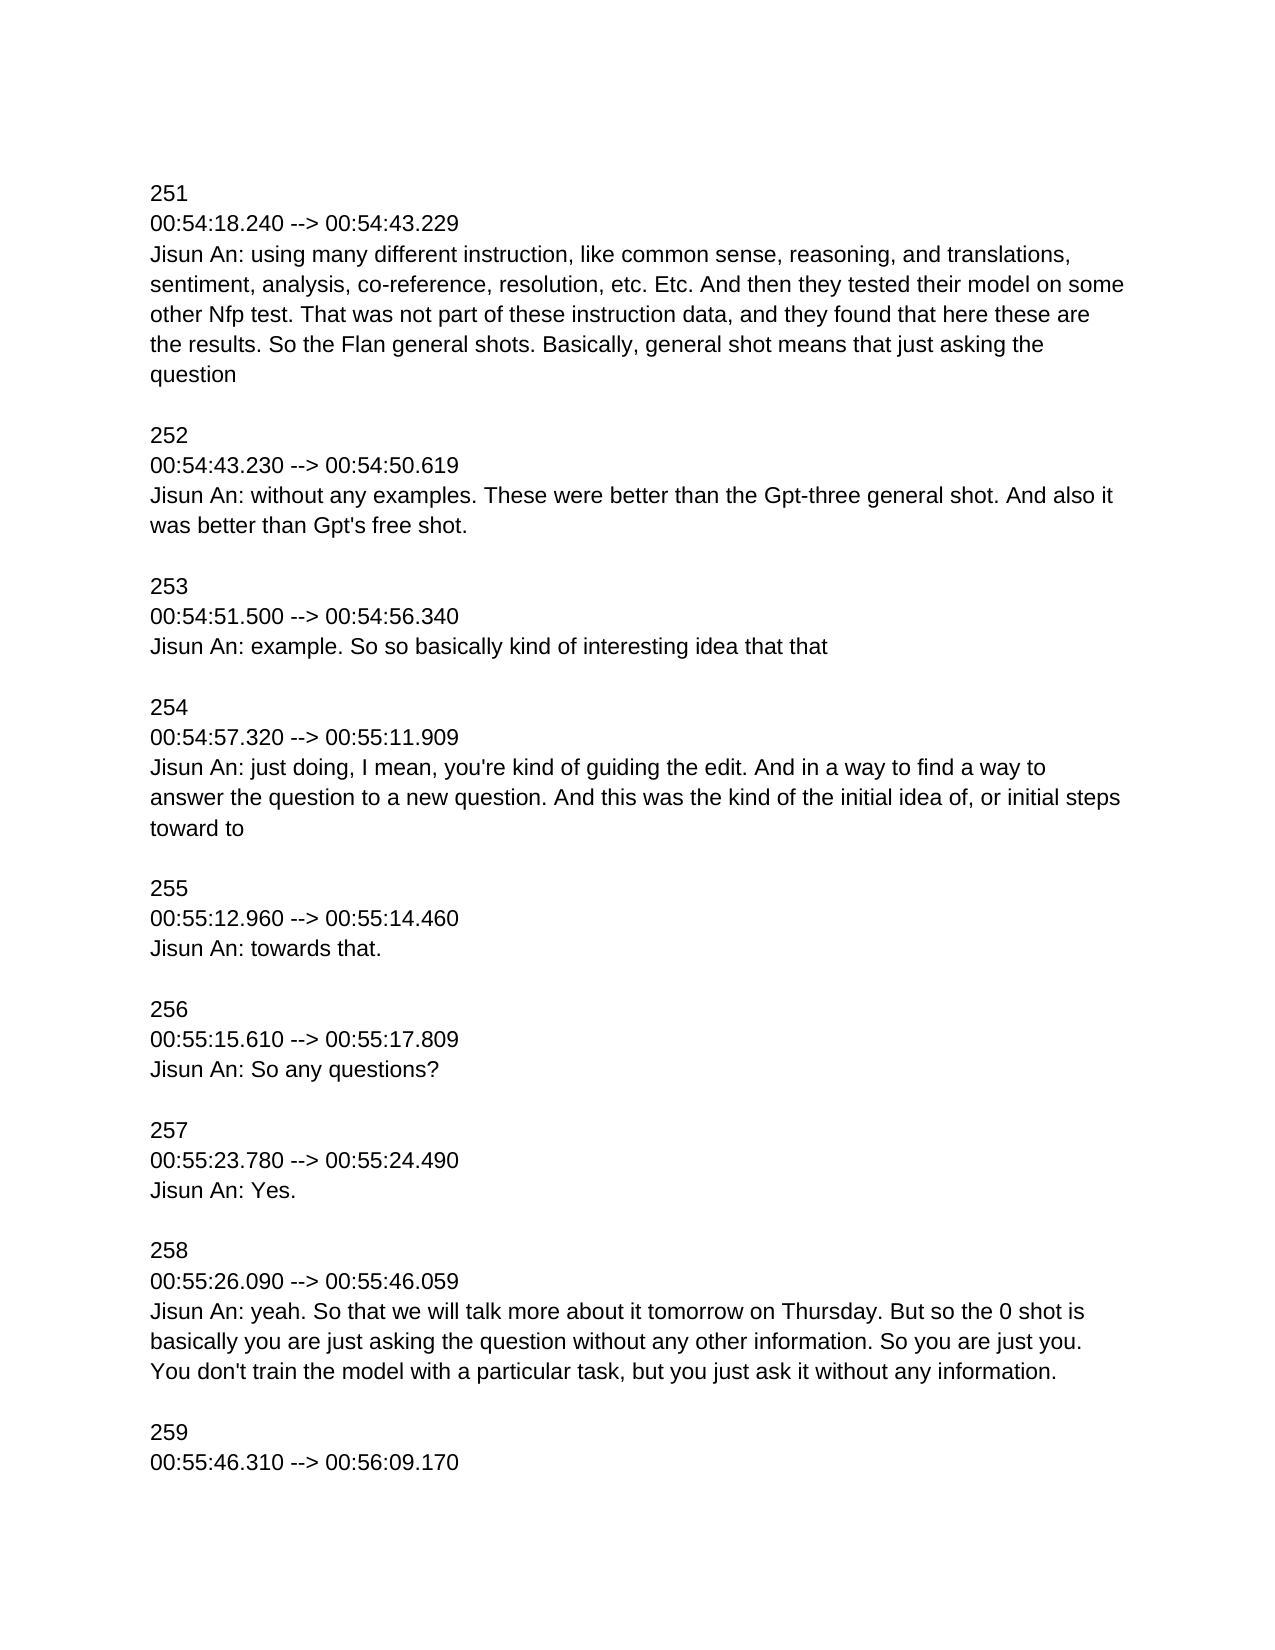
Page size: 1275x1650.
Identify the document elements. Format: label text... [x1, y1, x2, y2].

text 255 [150, 875, 1125, 901]
text 00:55:46.310 --> 00:56:09.170 [150, 1449, 1125, 1475]
text 258 [150, 1237, 1125, 1264]
text 00:54:43.230 --> 00:54:50.619 [150, 452, 1125, 478]
text 253 [150, 573, 1125, 599]
text Jisun An: just doing, I mean, you're kind of guiding the edit. And in a way to find a way to answer the question to a new question. And this was the kind of the initial idea of, or initial steps toward to [150, 754, 1125, 841]
text 00:55:12.960 --> 00:55:14.460 [150, 905, 1125, 932]
text 254 [150, 694, 1125, 720]
text Jisun An: using many different instruction, like common sense, reasoning, and translations, sentiment, analysis, co-reference, resolution, etc. Etc. And then they tested their model on some other Nfp test. That was not part of these instruction data, and they found that here these are the results. So the Flan general shots. Basically, general shot means that just asking the question [150, 241, 1125, 388]
text Jisun An: example. So so basically kind of interesting idea that that [150, 633, 1125, 660]
text Jisun An: without any examples. These were better than the Gpt-three general shot. And also it was better than Gpt's free shot. [150, 482, 1125, 539]
text 00:55:26.090 --> 00:55:46.059 [150, 1268, 1125, 1294]
text 252 [150, 422, 1125, 448]
text 00:55:23.780 --> 00:55:24.490 [150, 1147, 1125, 1173]
text 251 [150, 180, 1125, 207]
text 259 [150, 1419, 1125, 1445]
text Jisun An: yeah. So that we will talk more about it tomorrow on Thursday. But so the 0 shot is basically you are just asking the question without any other information. So you are just you. You don't train the model with a particular task, but you just ask it without any information. [150, 1298, 1125, 1385]
text Jisun An: towards that. [150, 935, 1125, 962]
text Jisun An: So any questions? [150, 1056, 1125, 1083]
text 00:54:18.240 --> 00:54:43.229 [150, 210, 1125, 237]
text 256 [150, 996, 1125, 1022]
text Jisun An: Yes. [150, 1177, 1125, 1203]
text 257 [150, 1117, 1125, 1143]
text 00:55:15.610 --> 00:55:17.809 [150, 1026, 1125, 1052]
text 00:54:51.500 --> 00:54:56.340 [150, 603, 1125, 629]
text 00:54:57.320 --> 00:55:11.909 [150, 724, 1125, 750]
